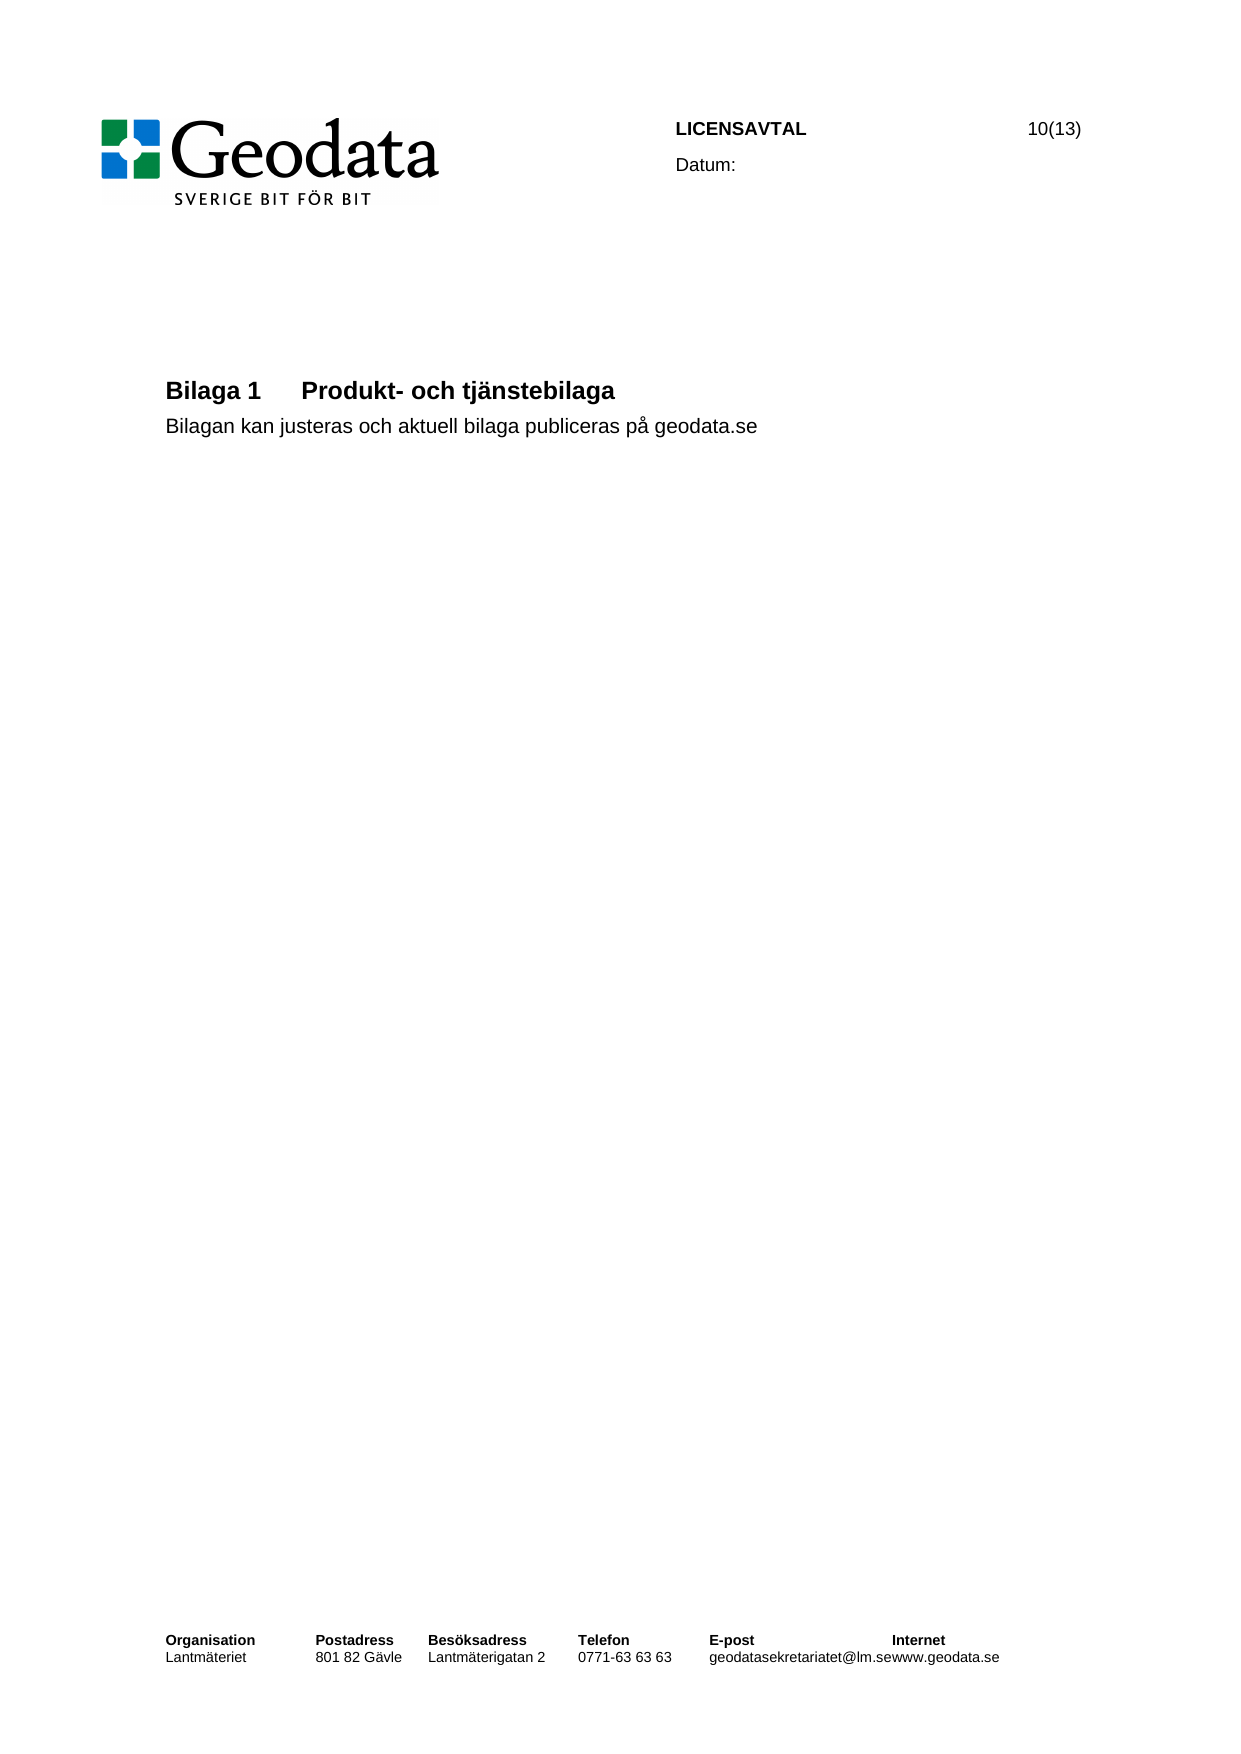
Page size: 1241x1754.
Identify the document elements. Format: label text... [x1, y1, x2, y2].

picture [101, 118, 439, 205]
text Bilagan kan justeras och aktuell bilaga publiceras på geodata.se [165, 414, 1089, 438]
subtitle Bilaga 1 Produkt- och tjänstebilaga [165, 376, 856, 405]
